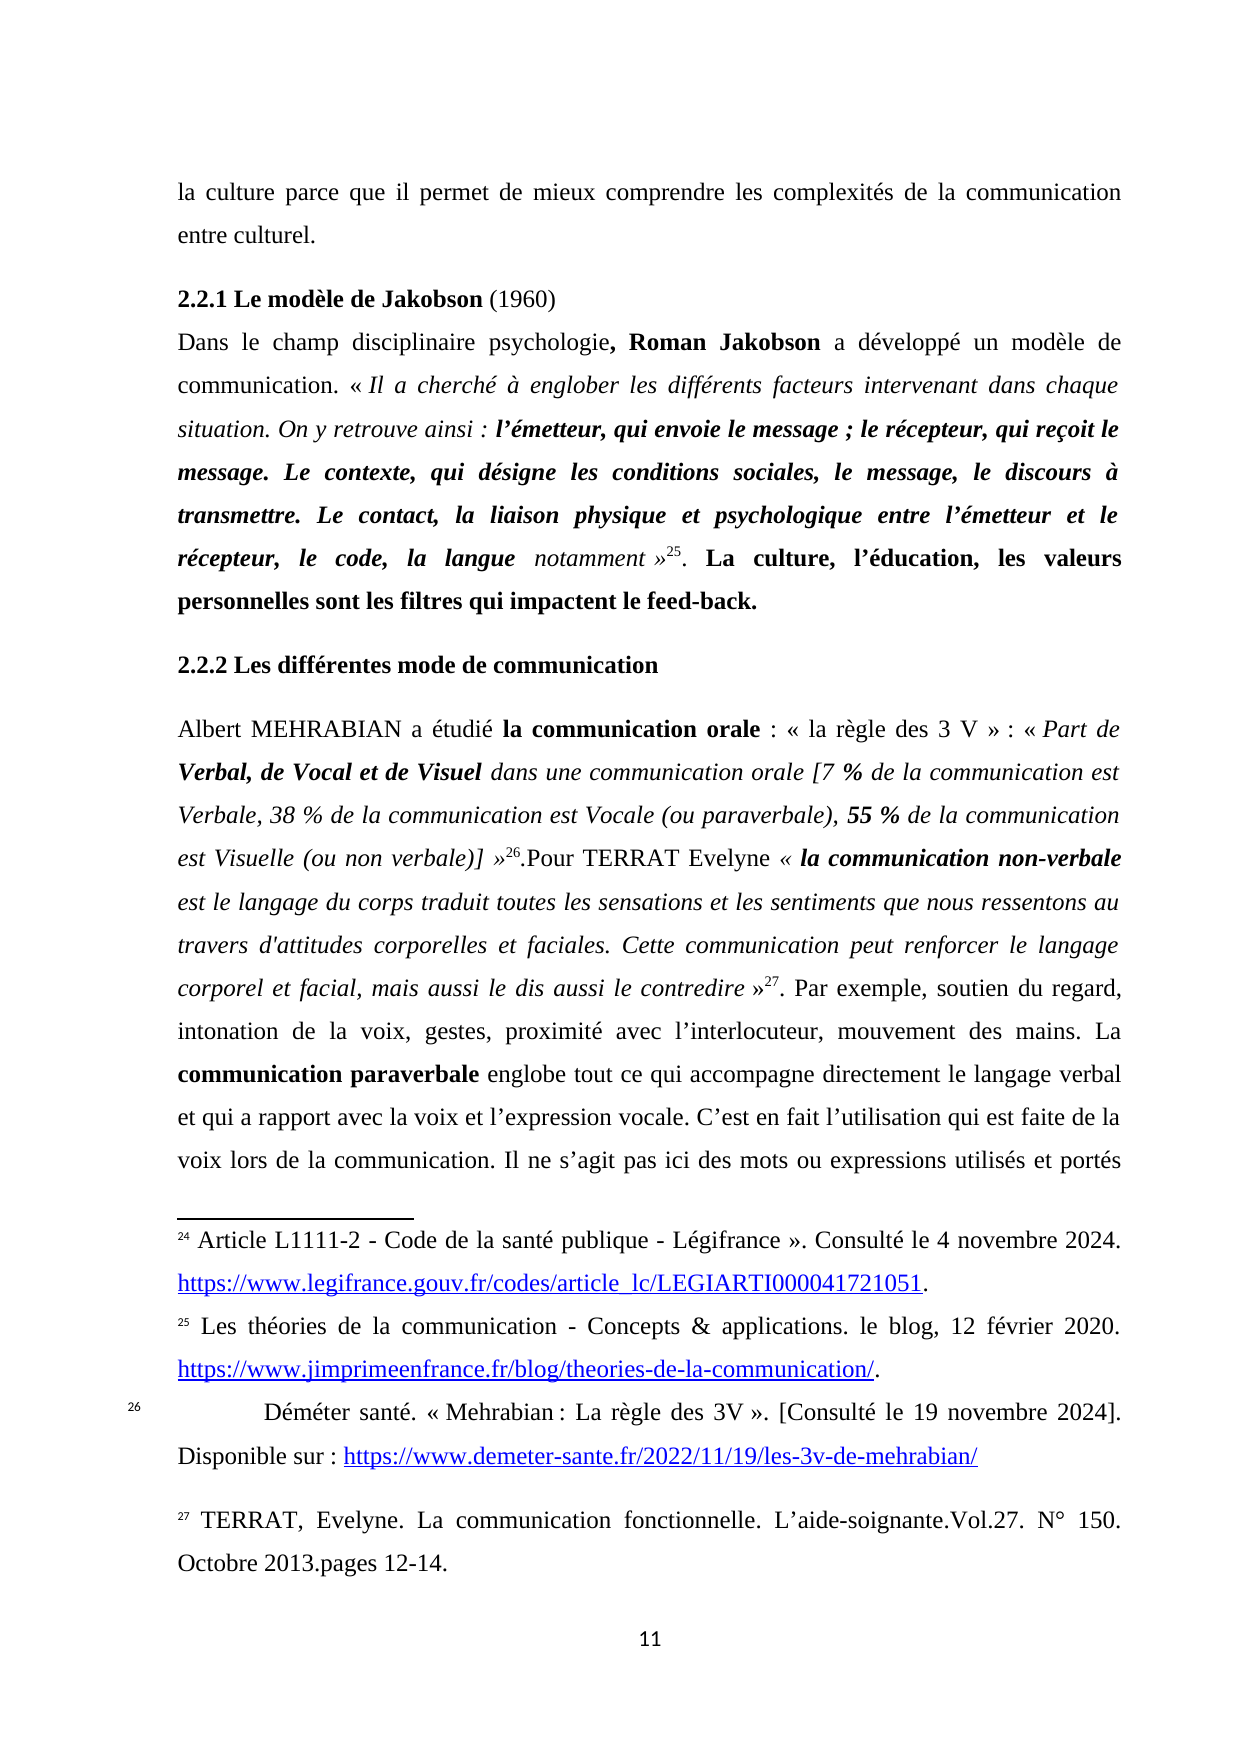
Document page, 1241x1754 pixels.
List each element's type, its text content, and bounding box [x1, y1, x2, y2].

subtitle 2.2.1 Le modèle de Jakobson (1960) [177, 284, 1122, 313]
text Dans le champ disciplinaire de la législation, il me parait important de citer le droit au consentement éclairé, la loi Kouchner du 4 mars 2002, article R4312-14 : « Le consentement libre et éclairé de la personne examinée ou soignée est recherché dans tous les cas. Lorsque le patient, en état d'exprimer sa volonté, […] » Il convient aussi de rappeler l’article L. 1111-2. – « Toute personne a le droit d'être informée sur son état de santé. Cette information porte sur les différentes investigations, traitements ou [……]. Cette information incombe à tout professionnel de santé […]. Seules l'urgence ou l'impossibilité d'informer peuvent l'en dispenser ».Le schéma de Jacobson est un outil permet à la compréhension de la culture parce que il permet de mieux comprendre les complexités de la communication entre culturel. [177, 177, 1122, 249]
text Dans le champ disciplinaire psychologie, Roman Jakobson a développé un modèle de communication. « Il a cherché à englober les différents facteurs intervenant dans chaque situation. On y retrouve ainsi : l’émetteur, qui envoie le message ; le récepteur, qui reçoit le message. Le contexte, qui désigne les conditions sociales, le message, le discours à transmettre. Le contact, la liaison physique et psychologique entre l’émetteur et le récepteur, le code, la langue notamment ». La culture, l’éducation, les valeurs personnelles sont les filtres qui impactent le feed-back. [177, 327, 1122, 615]
text Albert MEHRABIAN a étudié la communication orale : « la règle des 3 V » : « Part de Verbal, de Vocal et de Visuel dans une communication orale [7 % de la communication est Verbale, 38 % de la communication est Vocale (ou paraverbale), 55 % de la communication est Visuelle (ou non verbale)] ».Pour TERRAT Evelyne « la communication non-verbale est le langage du corps traduit toutes les sensations et les sentiments que nous ressentons au travers d'attitudes corporelles et faciales. Cette communication peut renforcer le langage corporel et facial, mais aussi le dis aussi le contredire ». Par exemple, soutien du regard, intonation de la voix, gestes, proximité avec l’interlocuteur, mouvement des mains. La communication paraverbale englobe tout ce qui accompagne directement le langage verbal et qui a rapport avec la voix et l’expression vocale. C’est en fait l’utilisation qui est faite de la voix lors de la communication. Il ne s’agit pas ici des mots ou expressions utilisés et portés par la voix. Il est plutôt question du ton de la voix en communication, le timbre, le débit, la puissance, la diction, les temps de pause…. . La communication verbale désigne l'ensemble des éléments linguistiques transmis par la voix, voire par des gestes et qui renvoie à des codes de langage précis, comme la langue des signes. Ces formes d'expression permettent à deux personnes ou plus d'échanger et de se comprendre. [177, 714, 1122, 1174]
text 2.2.2 Les différentes mode de communication [177, 650, 1122, 679]
